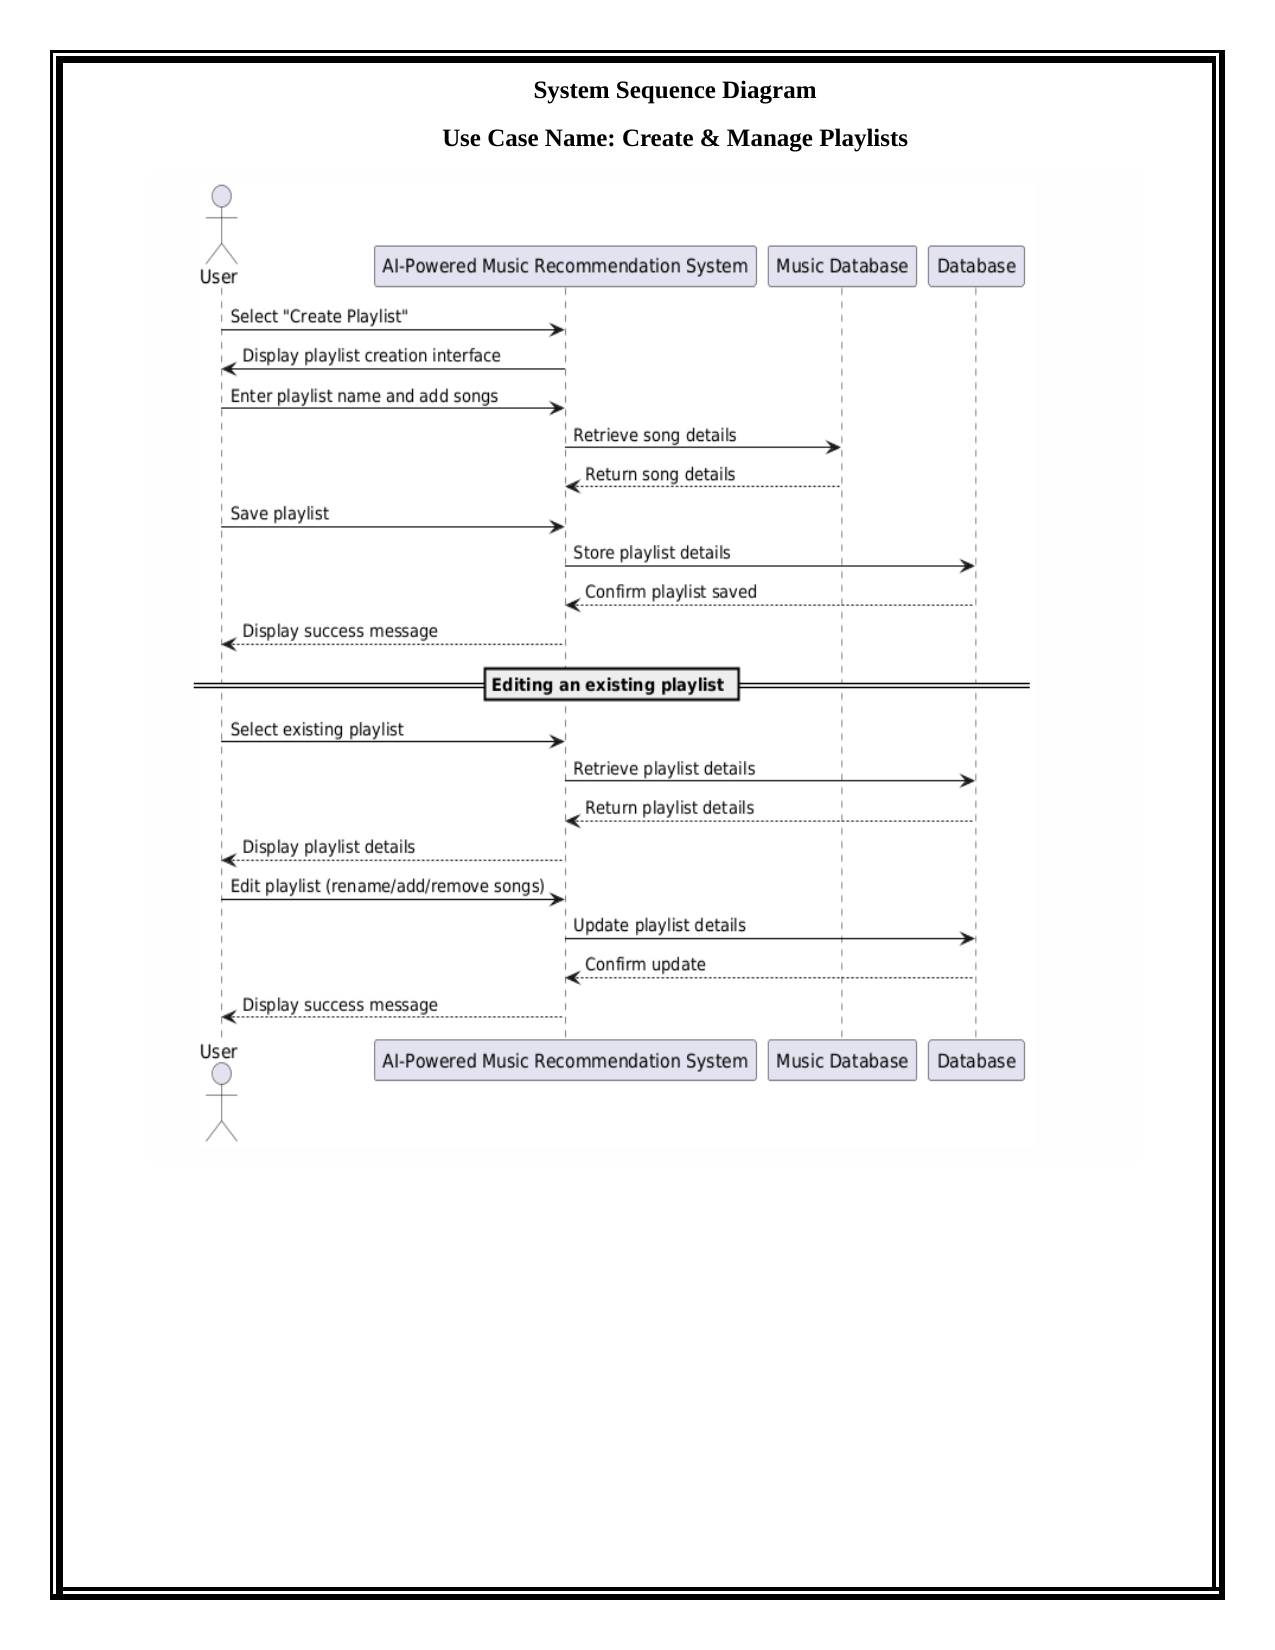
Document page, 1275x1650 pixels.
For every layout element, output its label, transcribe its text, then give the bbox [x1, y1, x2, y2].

text Use Case Name: Create & Manage Playlists [150, 123, 1200, 151]
picture [150, 170, 1139, 1173]
text System Sequence Diagram [150, 75, 1200, 104]
